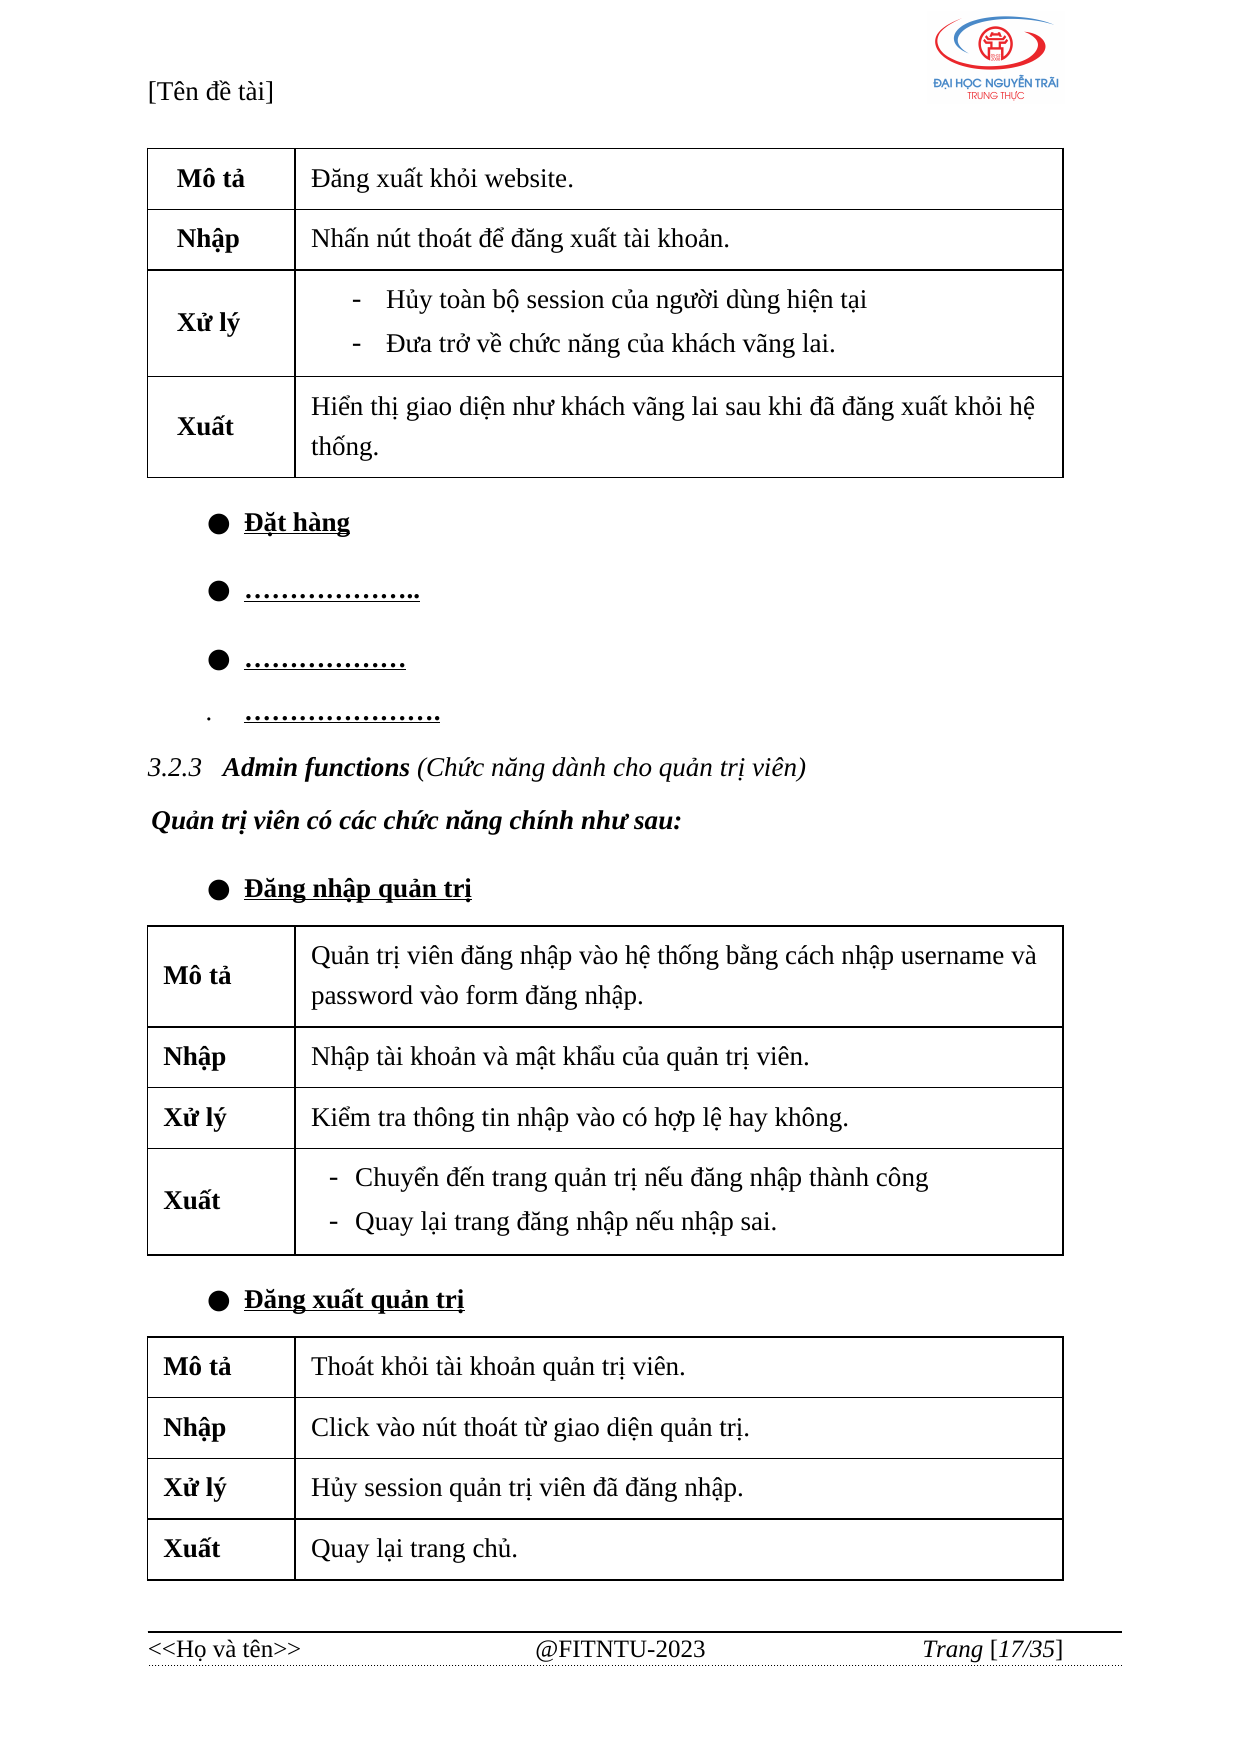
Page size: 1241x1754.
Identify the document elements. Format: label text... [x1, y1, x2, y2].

table_cell Kiểm tra thông tin nhập vào có hợp lệ hay không. [296, 1088, 1062, 1147]
table_header Đăng xuất khỏi website. [296, 149, 1062, 208]
table_header Mô tả [148, 1338, 294, 1397]
table_header Thoát khỏi tài khoản quản trị viên. [296, 1338, 1062, 1397]
list Đăng xuất quản trị [207, 1268, 1122, 1323]
table_cell Hủy session quản trị viên đã đăng nhập. [296, 1459, 1062, 1518]
table_cell Hủy toàn bộ session của người dùng hiện tại Đưa trở về chức năng của khách vãng lai. [296, 271, 1062, 376]
table_cell Click vào nút thoát từ giao diện quản trị. [296, 1398, 1062, 1457]
table_cell Nhập [148, 1028, 294, 1087]
table_cell Chuyển đến trang quản trị nếu đăng nhập thành công Quay lại trang đăng nhập nếu nhập sai. [296, 1149, 1062, 1254]
list Admin functions (Chức năng dành cho quản trị viên) [148, 751, 1122, 782]
list Đăng nhập quản trị [207, 857, 1122, 912]
list ……………… [207, 627, 1122, 682]
table_cell Xuất [148, 377, 294, 477]
table_cell Xuất [148, 1149, 294, 1254]
table_cell Nhập [148, 210, 294, 269]
list …………………. [207, 695, 1122, 726]
list ……………….. [207, 559, 1122, 614]
list Đặt hàng [207, 491, 1122, 546]
table_cell Nhập tài khoản và mật khẩu của quản trị viên. [296, 1028, 1062, 1087]
table_cell Xử lý [148, 271, 294, 376]
table_cell Nhấn nút thoát để đăng xuất tài khoản. [296, 210, 1062, 269]
picture [926, 11, 1065, 104]
table_cell Quay lại trang chủ. [296, 1520, 1062, 1579]
table_header Mô tả [148, 149, 294, 208]
table_cell Hiển thị giao diện như khách vãng lai sau khi đã đăng xuất khỏi hệ thống. [296, 377, 1062, 477]
table_header Quản trị viên đăng nhập vào hệ thống bằng cách nhập username và password vào form đăng nhập. [296, 927, 1062, 1026]
table_cell Xử lý [148, 1088, 294, 1147]
table_cell Xuất [148, 1520, 294, 1579]
table_header Mô tả [148, 927, 294, 1026]
table_cell Xử lý [148, 1459, 294, 1518]
table_cell Nhập [148, 1398, 294, 1457]
text Quản trị viên có các chức năng chính như sau: [151, 804, 1122, 835]
